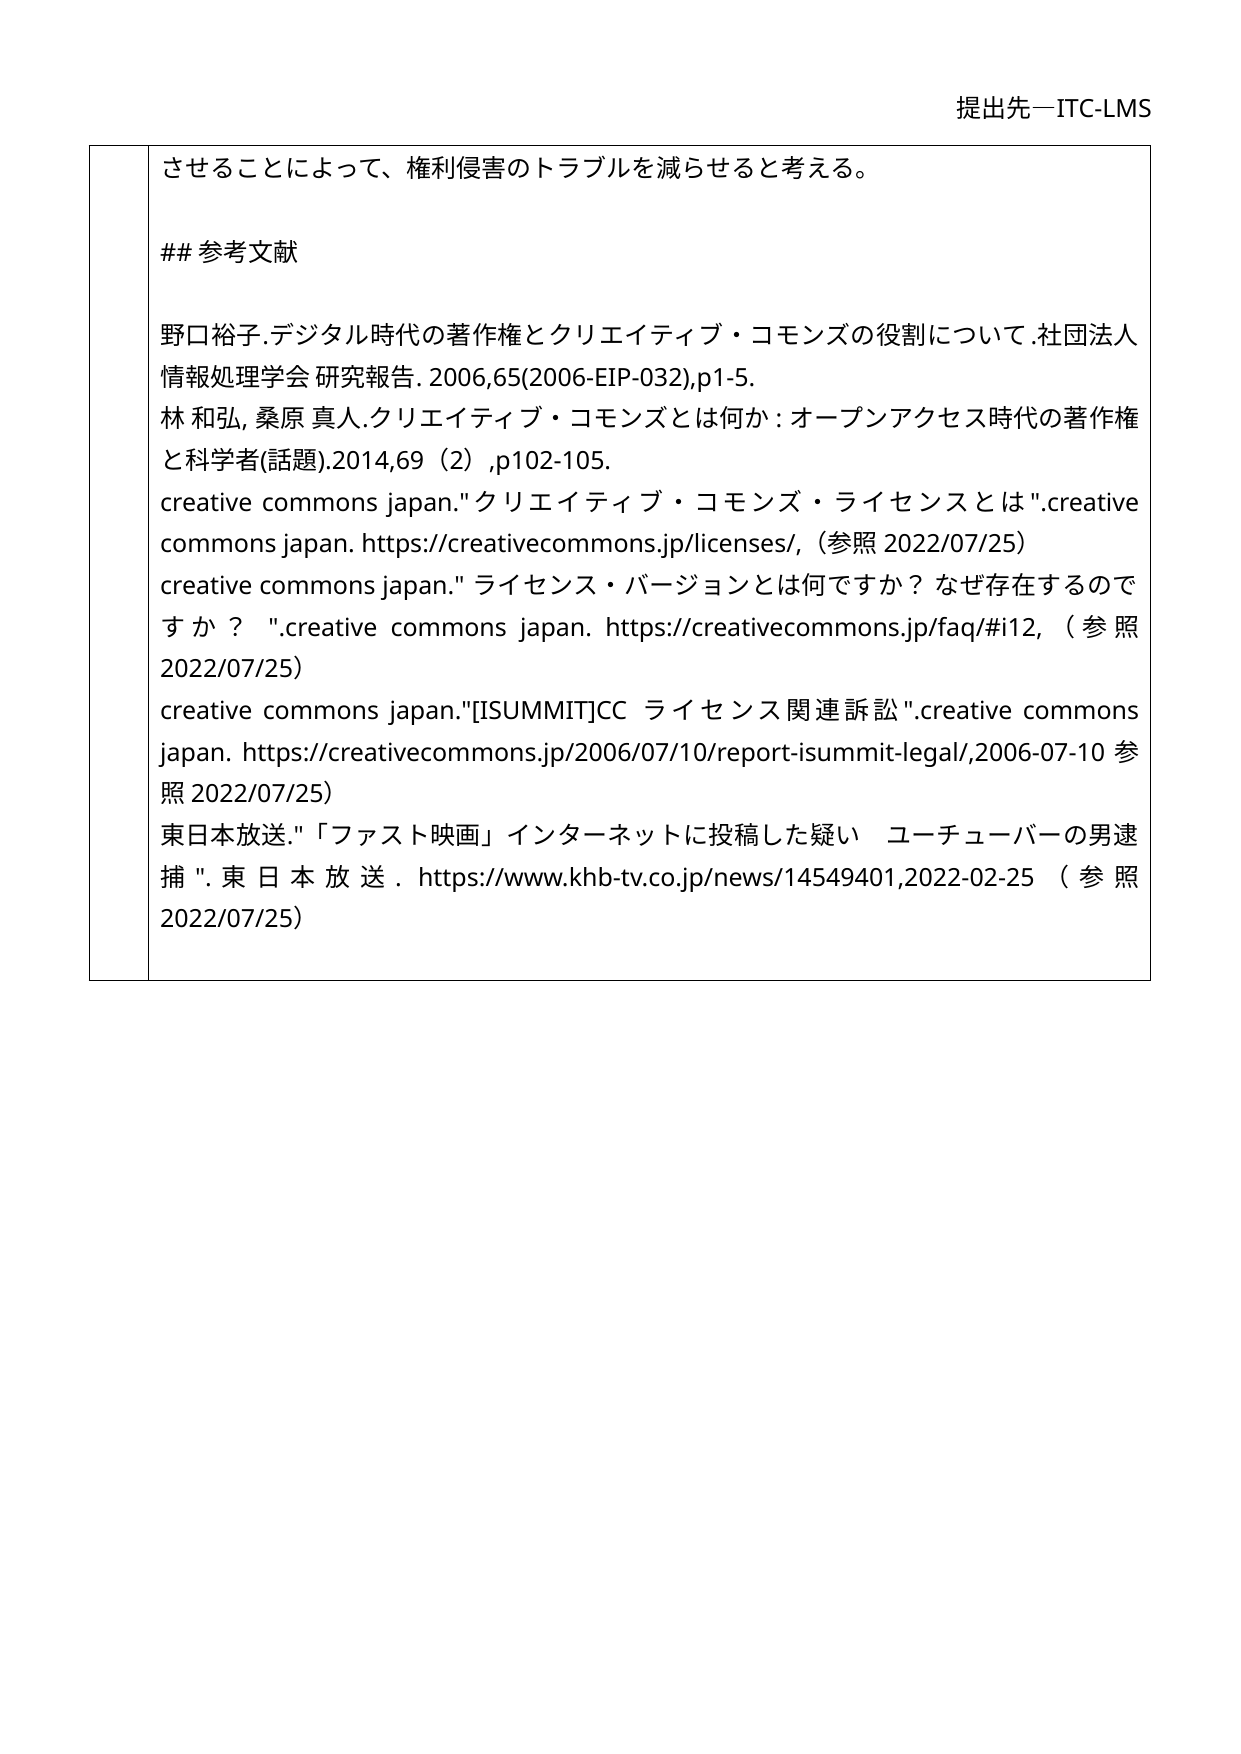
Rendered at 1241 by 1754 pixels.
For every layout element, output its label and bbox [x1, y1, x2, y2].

table_header [149, 146, 1150, 979]
table_header [90, 146, 148, 979]
